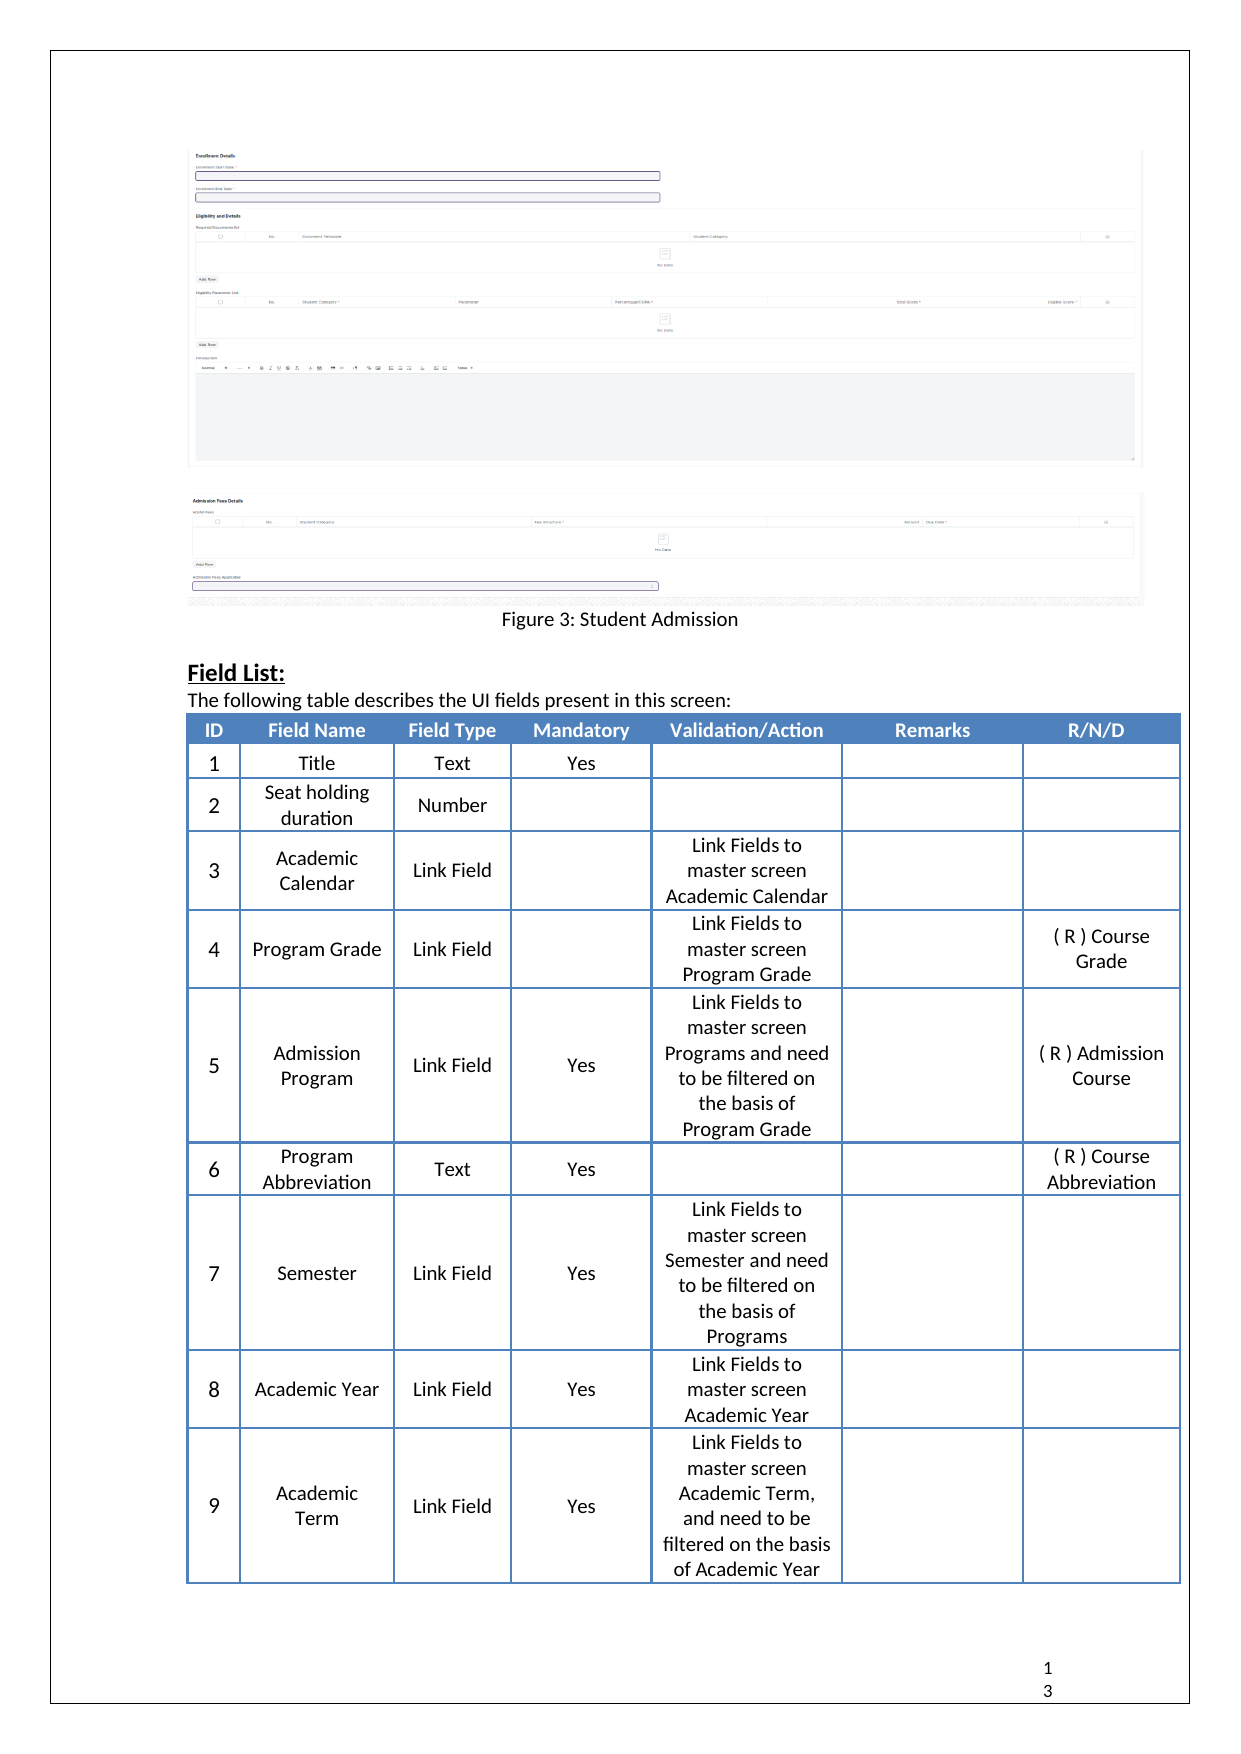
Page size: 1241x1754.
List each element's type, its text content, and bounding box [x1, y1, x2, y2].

table_cell Yes [512, 989, 650, 1141]
table_cell [843, 1429, 1022, 1582]
table_cell Link Fields to master screen Academic Calendar [653, 832, 841, 908]
table_cell Yes [512, 1351, 650, 1427]
table_cell [512, 911, 650, 987]
table_cell 9 [189, 1429, 239, 1582]
table_cell Number [395, 779, 510, 830]
table_header Field Name [241, 715, 393, 744]
table_cell [843, 1196, 1022, 1349]
table_header Mandatory [512, 715, 650, 744]
table_cell Seat holding duration [241, 779, 393, 830]
table_cell Academic Term [241, 1429, 393, 1582]
table_cell Link Fields to master screen Semester and need to be filtered on the basis of Programs [653, 1196, 841, 1349]
table_cell Program Abbreviation [241, 1144, 393, 1194]
table_cell Link Field [395, 989, 510, 1141]
table_cell Yes [512, 1144, 650, 1194]
table_cell Yes [512, 749, 650, 777]
table_cell Program Grade [241, 911, 393, 987]
table_header Field Type [395, 715, 510, 744]
table_cell Link Fields to master screen Program Grade [653, 911, 841, 987]
table_cell 6 [189, 1144, 239, 1194]
table_cell [1024, 779, 1179, 830]
table_cell 8 [189, 1351, 239, 1427]
table_cell [512, 832, 650, 908]
picture [187, 150, 1144, 468]
table_cell [843, 1144, 1022, 1194]
table_cell [512, 779, 650, 830]
table_cell 5 [189, 989, 239, 1141]
table_cell [843, 749, 1022, 777]
table_cell [1024, 1429, 1179, 1582]
table_cell Yes [512, 1429, 650, 1582]
table_cell [653, 749, 841, 777]
table_cell Yes [512, 1196, 650, 1349]
text Figure 3: Student Admission [187, 606, 1053, 631]
table_cell Link Field [395, 832, 510, 908]
table_header ID [189, 715, 239, 744]
table_cell Link Field [395, 1429, 510, 1582]
text The following table describes the UI fields present in this screen: [187, 687, 1053, 713]
table_cell 2 [189, 779, 239, 830]
table_cell Link Field [395, 1351, 510, 1427]
table_cell 7 [189, 1196, 239, 1349]
table_cell [1024, 1351, 1179, 1427]
table_cell Link Fields to master screen Programs and need to be filtered on the basis of Program Grade [653, 989, 841, 1141]
table_cell Text [395, 749, 510, 777]
table_cell 4 [189, 911, 239, 987]
table_cell ( R ) Course Grade [1024, 911, 1179, 987]
table_cell Link Field [395, 911, 510, 987]
table_header Remarks [843, 715, 1022, 744]
table_cell [653, 1144, 841, 1194]
list Field List: [187, 657, 1053, 687]
table_header R/N/D [1024, 715, 1179, 744]
table_cell Link Fields to master screen Academic Year [653, 1351, 841, 1427]
table_cell Text [395, 1144, 510, 1194]
table_cell [1024, 832, 1179, 908]
table_cell Admission Program [241, 989, 393, 1141]
table_cell [653, 779, 841, 830]
table_cell Academic Calendar [241, 832, 393, 908]
table_cell Title [241, 749, 393, 777]
table_cell Link Fields to master screen Academic Term, and need to be filtered on the basis of Academic Year [653, 1429, 841, 1582]
table_cell Link Field [395, 1196, 510, 1349]
picture [187, 493, 1145, 606]
table_cell ( R ) Course Abbreviation [1024, 1144, 1179, 1194]
table_cell [843, 989, 1022, 1141]
table_cell Academic Year [241, 1351, 393, 1427]
table_cell [843, 832, 1022, 908]
table_cell [843, 911, 1022, 987]
table_cell 1 [189, 749, 239, 777]
table_cell [1024, 1196, 1179, 1349]
table_cell Semester [241, 1196, 393, 1349]
table_cell [843, 1351, 1022, 1427]
table_header Validation/Action [653, 715, 841, 744]
table_cell 3 [189, 832, 239, 908]
table_cell [843, 779, 1022, 830]
table_cell ( R ) Admission Course [1024, 989, 1179, 1141]
table_cell [1024, 749, 1179, 777]
